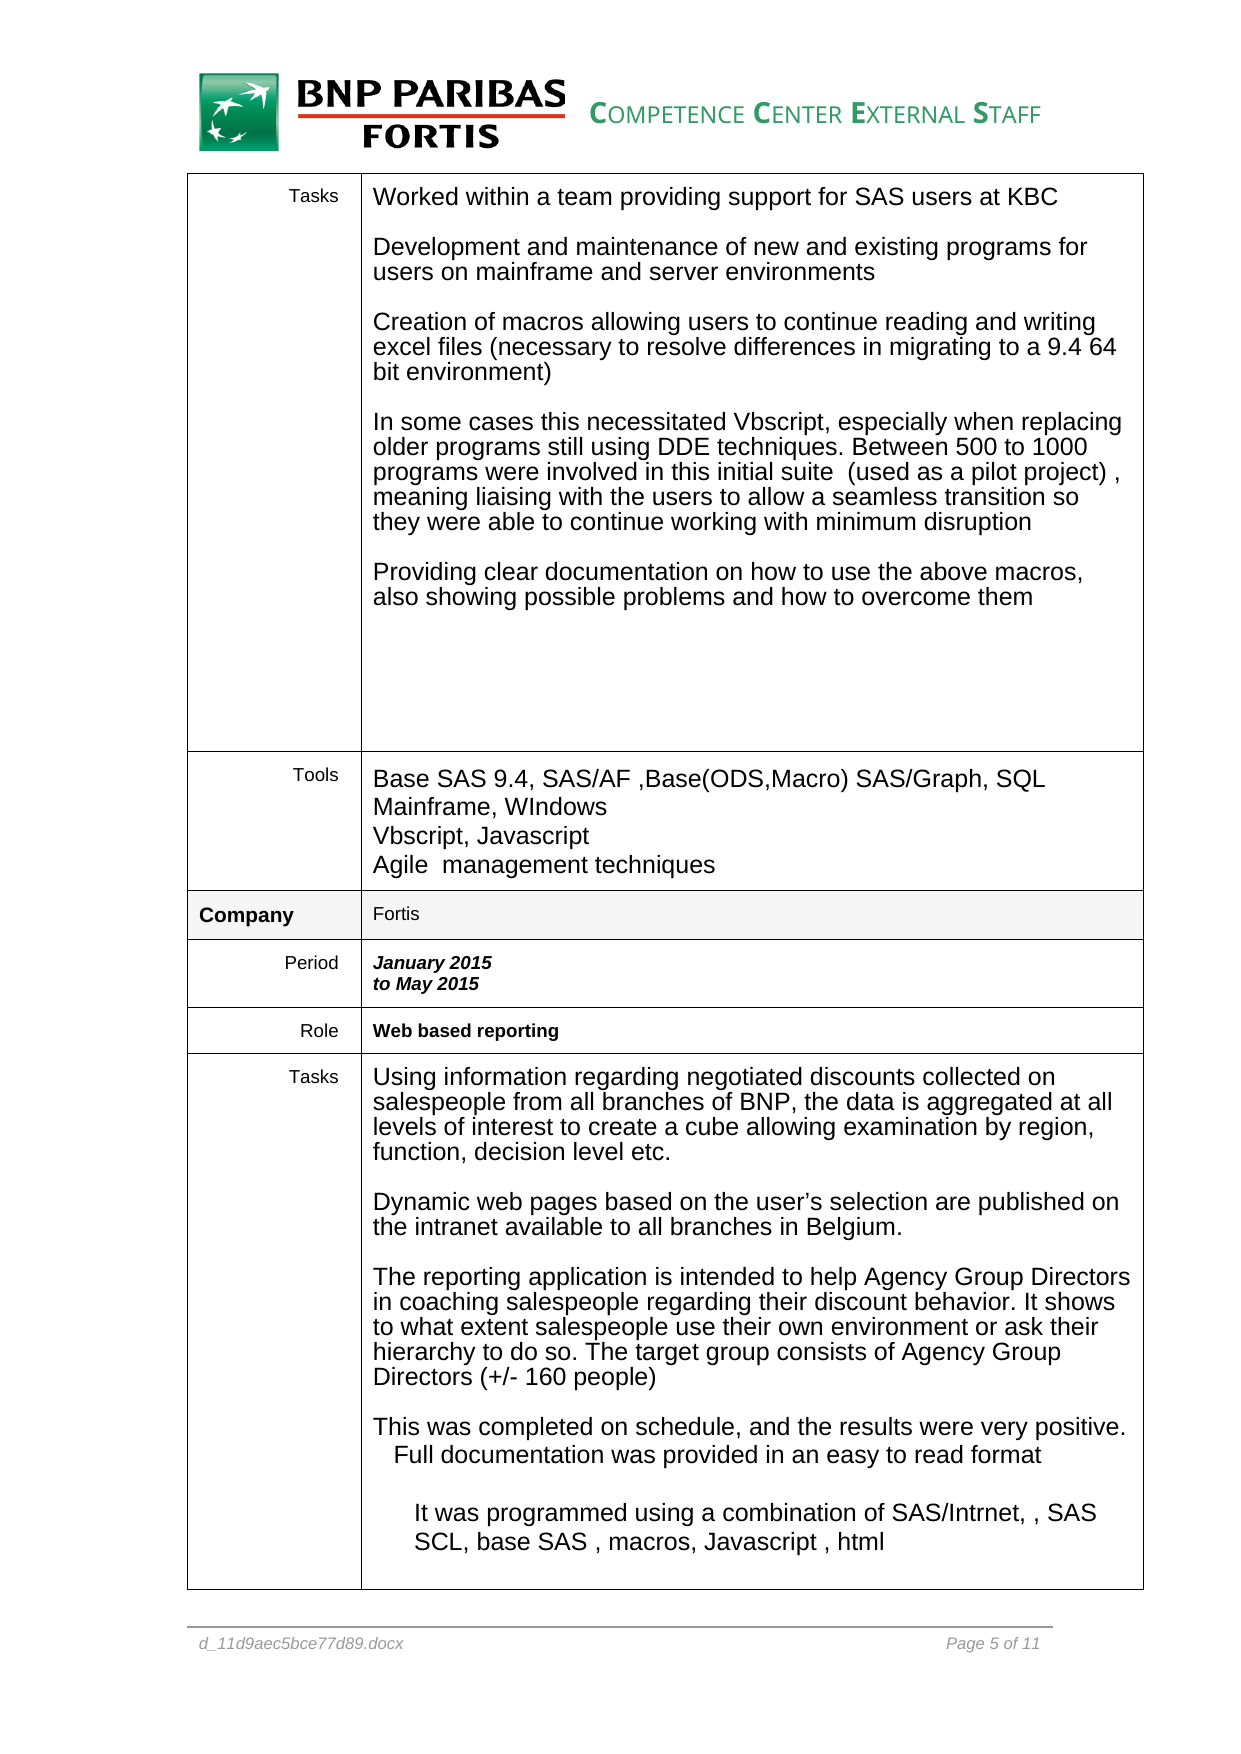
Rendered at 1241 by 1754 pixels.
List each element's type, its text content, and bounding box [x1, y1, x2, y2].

table_cell Tasks [188, 174, 361, 751]
table_cell Worked within a team providing support for SAS users at KBC Development and maintenance of new and existing programs for users on mainframe and server environments Creation of macros allowing users to continue reading and writing excel files (necessary to resolve differences in migrating to a 9.4 64 bit environment) In some cases this necessitated Vbscript, especially when replacing older programs still using DDE techniques. Between 500 to 1000 programs were involved in this initial suite (used as a pilot project) , meaning liaising with the users to allow a seamless transition so they were able to continue working with minimum disruption Providing clear documentation on how to use the above macros, also showing possible problems and how to overcome them [362, 174, 1143, 751]
table_cell Fortis [362, 891, 1143, 939]
table_cell Base SAS 9.4, SAS/AF ,Base(ODS,Macro) SAS/Graph, SQL Mainframe, WIndows Vbscript, Javascript Agile management techniques [362, 752, 1143, 890]
table_cell Tools [188, 752, 361, 890]
table_cell January 2015 to May 2015 [362, 940, 1143, 1007]
table_cell Web based reporting [362, 1008, 1143, 1053]
table_cell Tasks [188, 1054, 361, 1589]
picture [198, 73, 565, 151]
table_cell Company [188, 891, 361, 939]
table_cell Using information regarding negotiated discounts collected on salespeople from all branches of BNP, the data is aggregated at all levels of interest to create a cube allowing examination by region, function, decision level etc. Dynamic web pages based on the user’s selection are published on the intranet available to all branches in Belgium. The reporting application is intended to help Agency Group Directors in coaching salespeople regarding their discount behavior. It shows to what extent salespeople use their own environment or ask their hierarchy to do so. The target group consists of Agency Group Directors (+/- 160 people) This was completed on schedule, and the results were very positive. Full documentation was provided in an easy to read format It was programmed using a combination of SAS/Intrnet, , SAS SCL, base SAS , macros, Javascript , html [362, 1054, 1143, 1589]
table_cell Period [188, 940, 361, 1007]
table_cell Role [188, 1008, 361, 1053]
